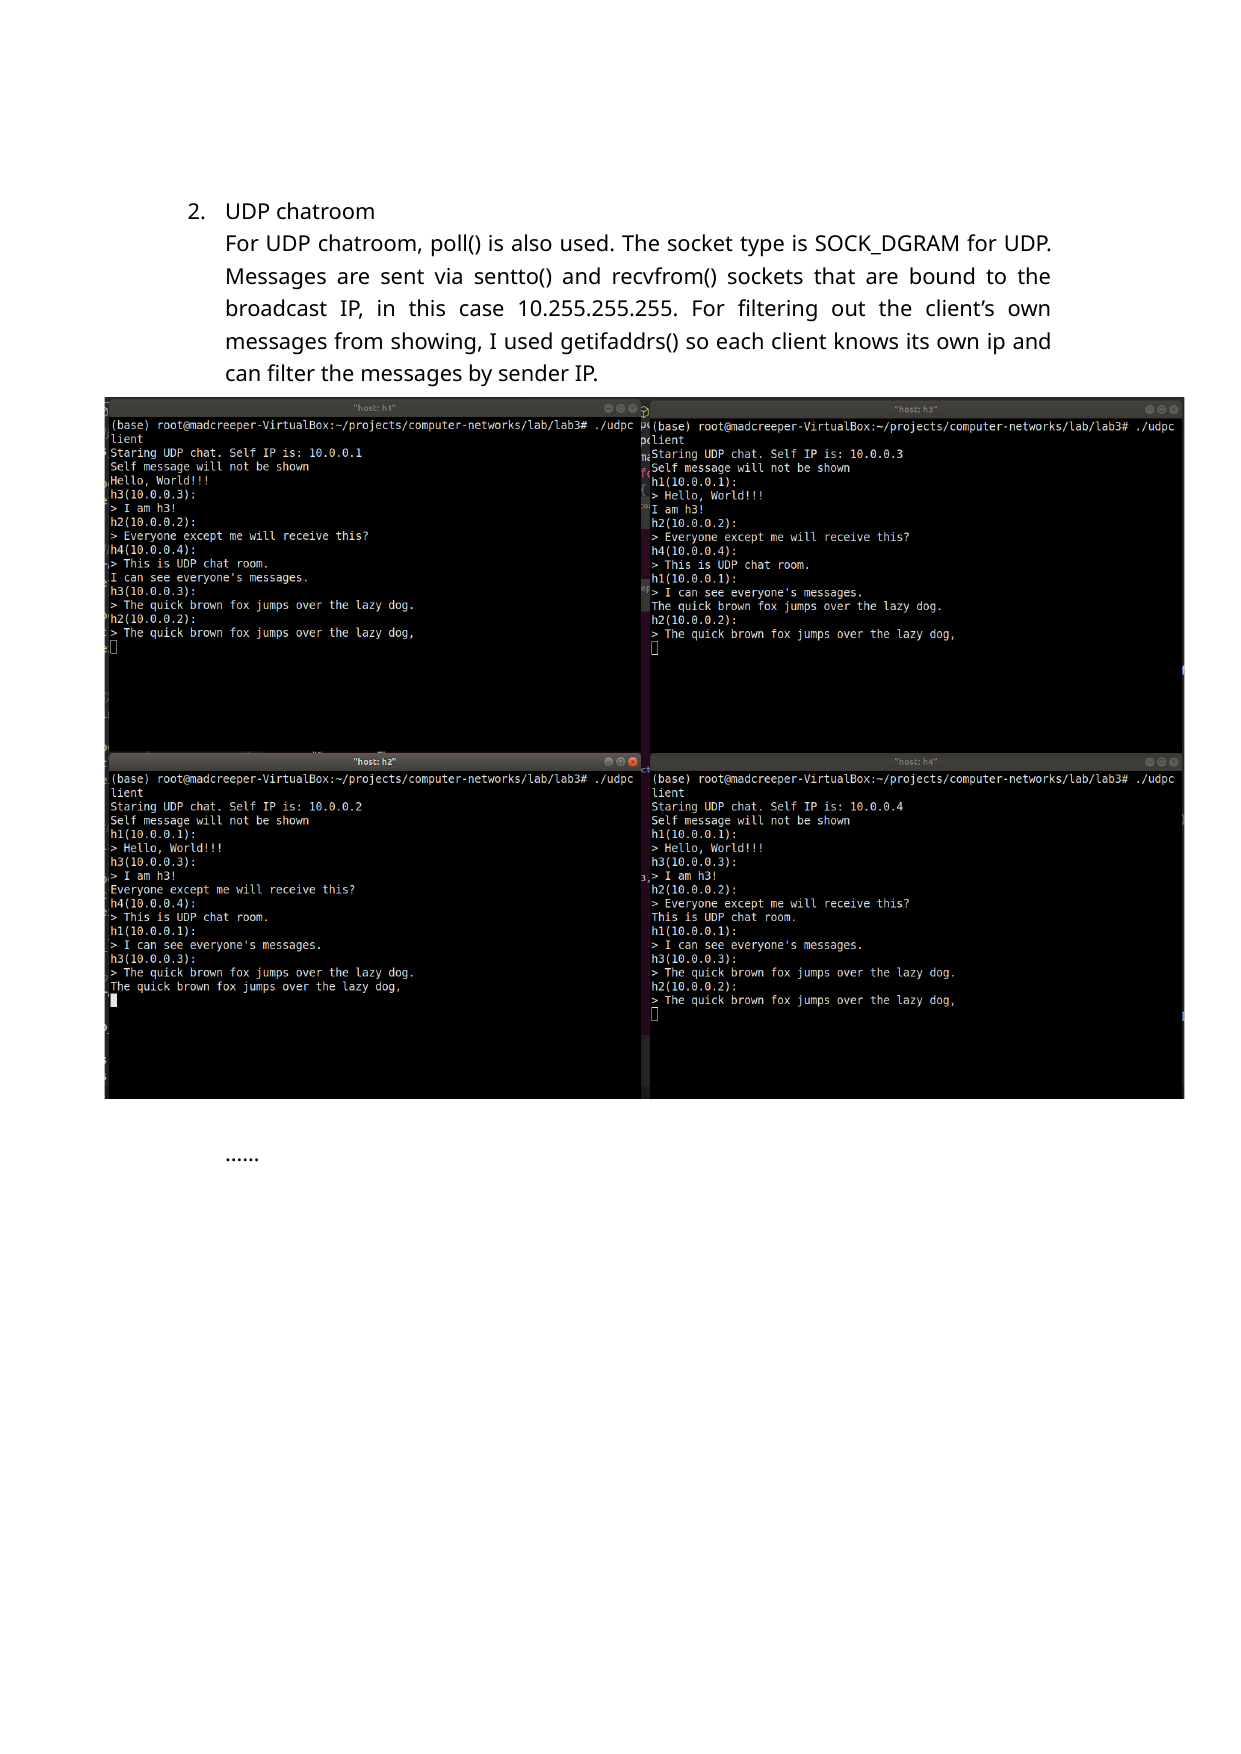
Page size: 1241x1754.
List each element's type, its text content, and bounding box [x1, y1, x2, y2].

list …… [225, 1137, 1053, 1169]
picture [104, 397, 1185, 1099]
list UDP chatroom [187, 194, 1053, 227]
list For UDP chatroom, poll() is also used. The socket type is SOCK_DGRAM for UDP. Messages are sent via sentto() and recvfrom() sockets that are bound to the broadcast IP, in this case 10.255.255.255. For filtering out the client’s own messages from showing, I used getifaddrs() so each client knows its own ip and can filter the messages by sender IP. [225, 227, 1053, 389]
